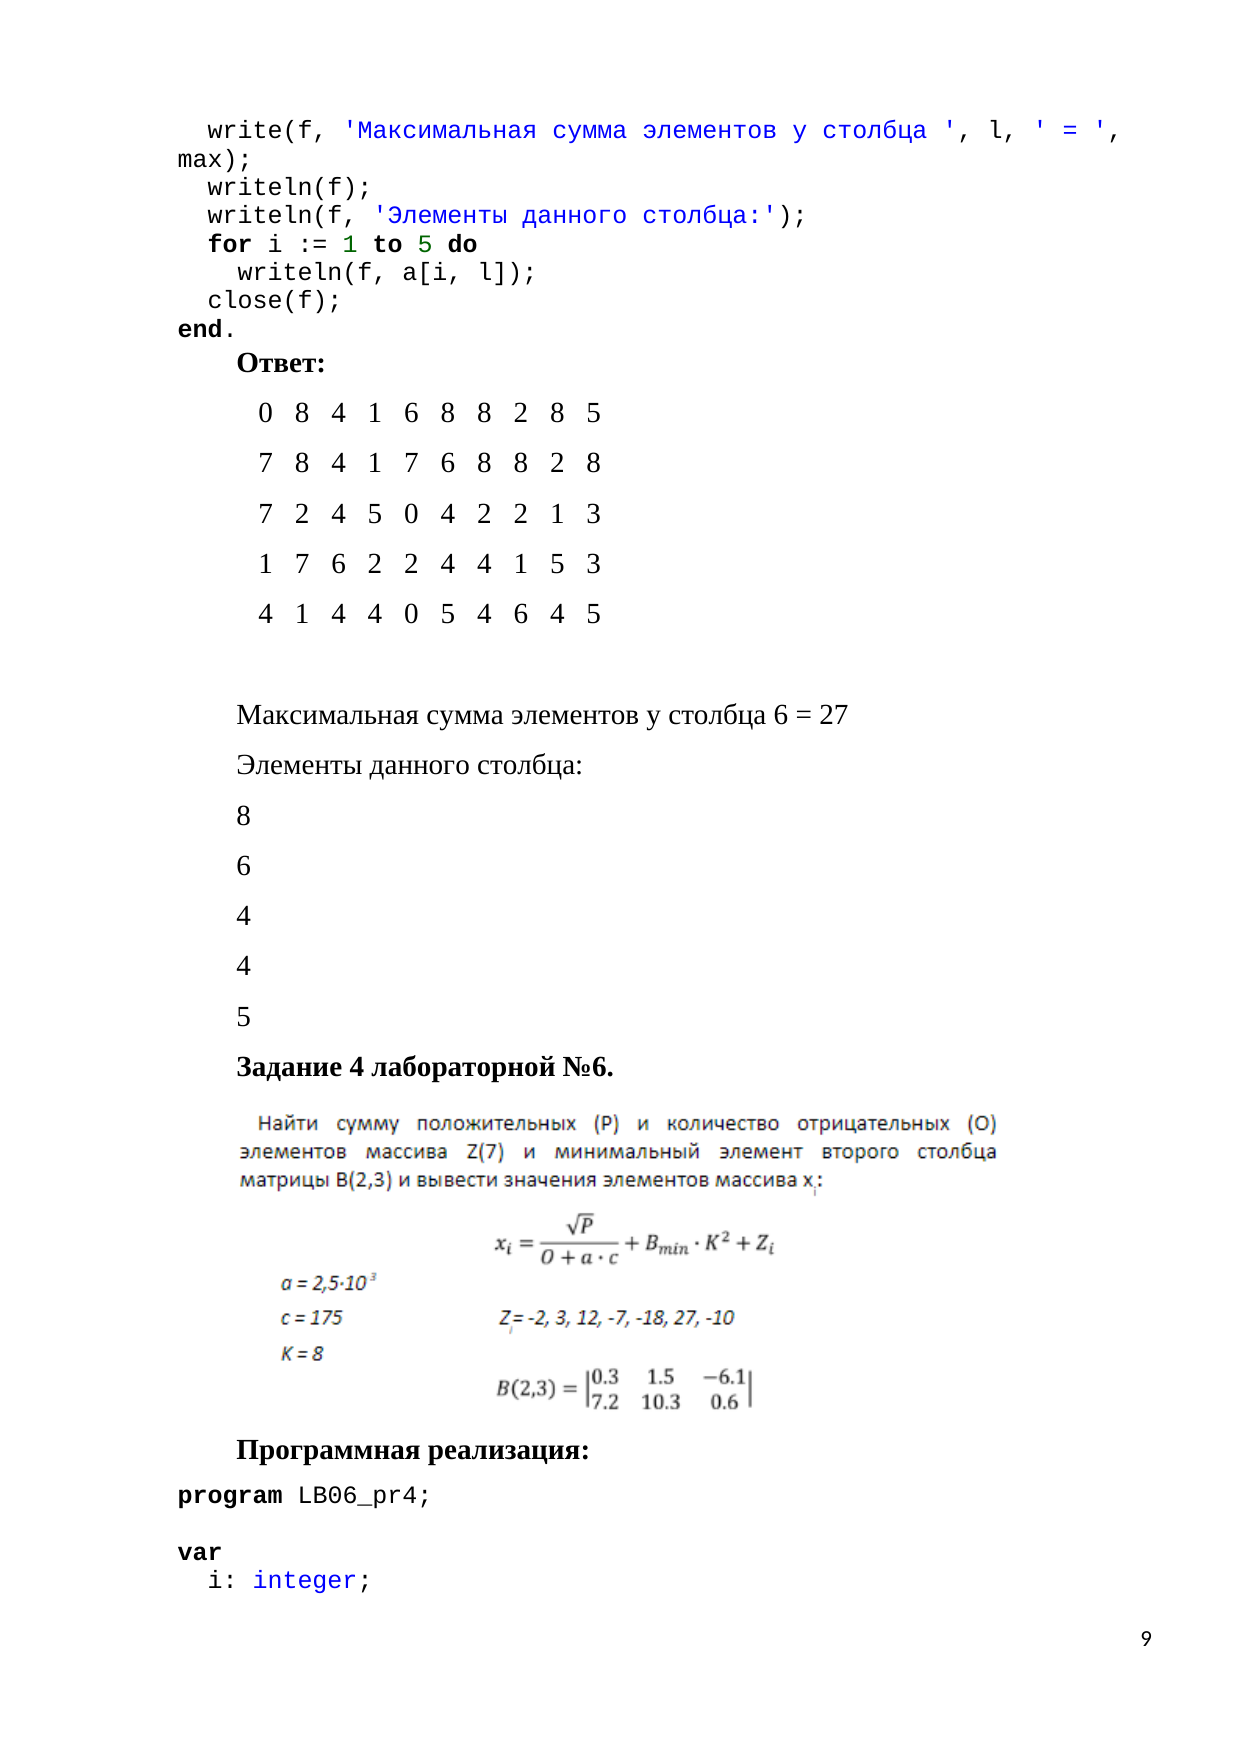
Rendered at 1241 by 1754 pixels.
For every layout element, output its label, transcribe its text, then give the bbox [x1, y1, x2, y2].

text Максимальная сумма элементов у столбца 6 = 27 [177, 697, 1152, 731]
text writeln(f); [177, 175, 1152, 203]
text i: integer; [177, 1568, 1152, 1596]
text close(f); [177, 288, 1152, 316]
text 4 [177, 898, 1152, 932]
text Ответ: [177, 345, 1152, 378]
text end. [177, 316, 1152, 345]
text 4 1 4 4 0 5 4 6 4 5 [177, 596, 1152, 630]
text 7 2 4 5 0 4 2 2 1 3 [177, 496, 1152, 529]
text 1 7 6 2 2 4 4 1 5 3 [177, 546, 1152, 579]
text Задание 4 лабораторной №6. [177, 1049, 1152, 1083]
text program LB06_pr4; [177, 1483, 1152, 1511]
text Программная реализация: [177, 1432, 1152, 1466]
text for i := 1 to 5 do [177, 231, 1152, 260]
text var [177, 1539, 1152, 1568]
text write(f, 'Максимальная сумма элементов у столбца ', l, ' = ', max); [177, 118, 1152, 175]
text 5 [177, 999, 1152, 1032]
picture [236, 1099, 1002, 1433]
text writeln(f, a[i, l]); [177, 260, 1152, 288]
text 0 8 4 1 6 8 8 2 8 5 [177, 395, 1152, 429]
text 4 [177, 948, 1152, 982]
text 8 [177, 798, 1152, 831]
text Элементы данного столбца: [177, 747, 1152, 781]
text 6 [177, 848, 1152, 881]
text 7 8 4 1 7 6 8 8 2 8 [177, 445, 1152, 479]
text writeln(f, 'Элементы данного столбца:'); [177, 203, 1152, 231]
